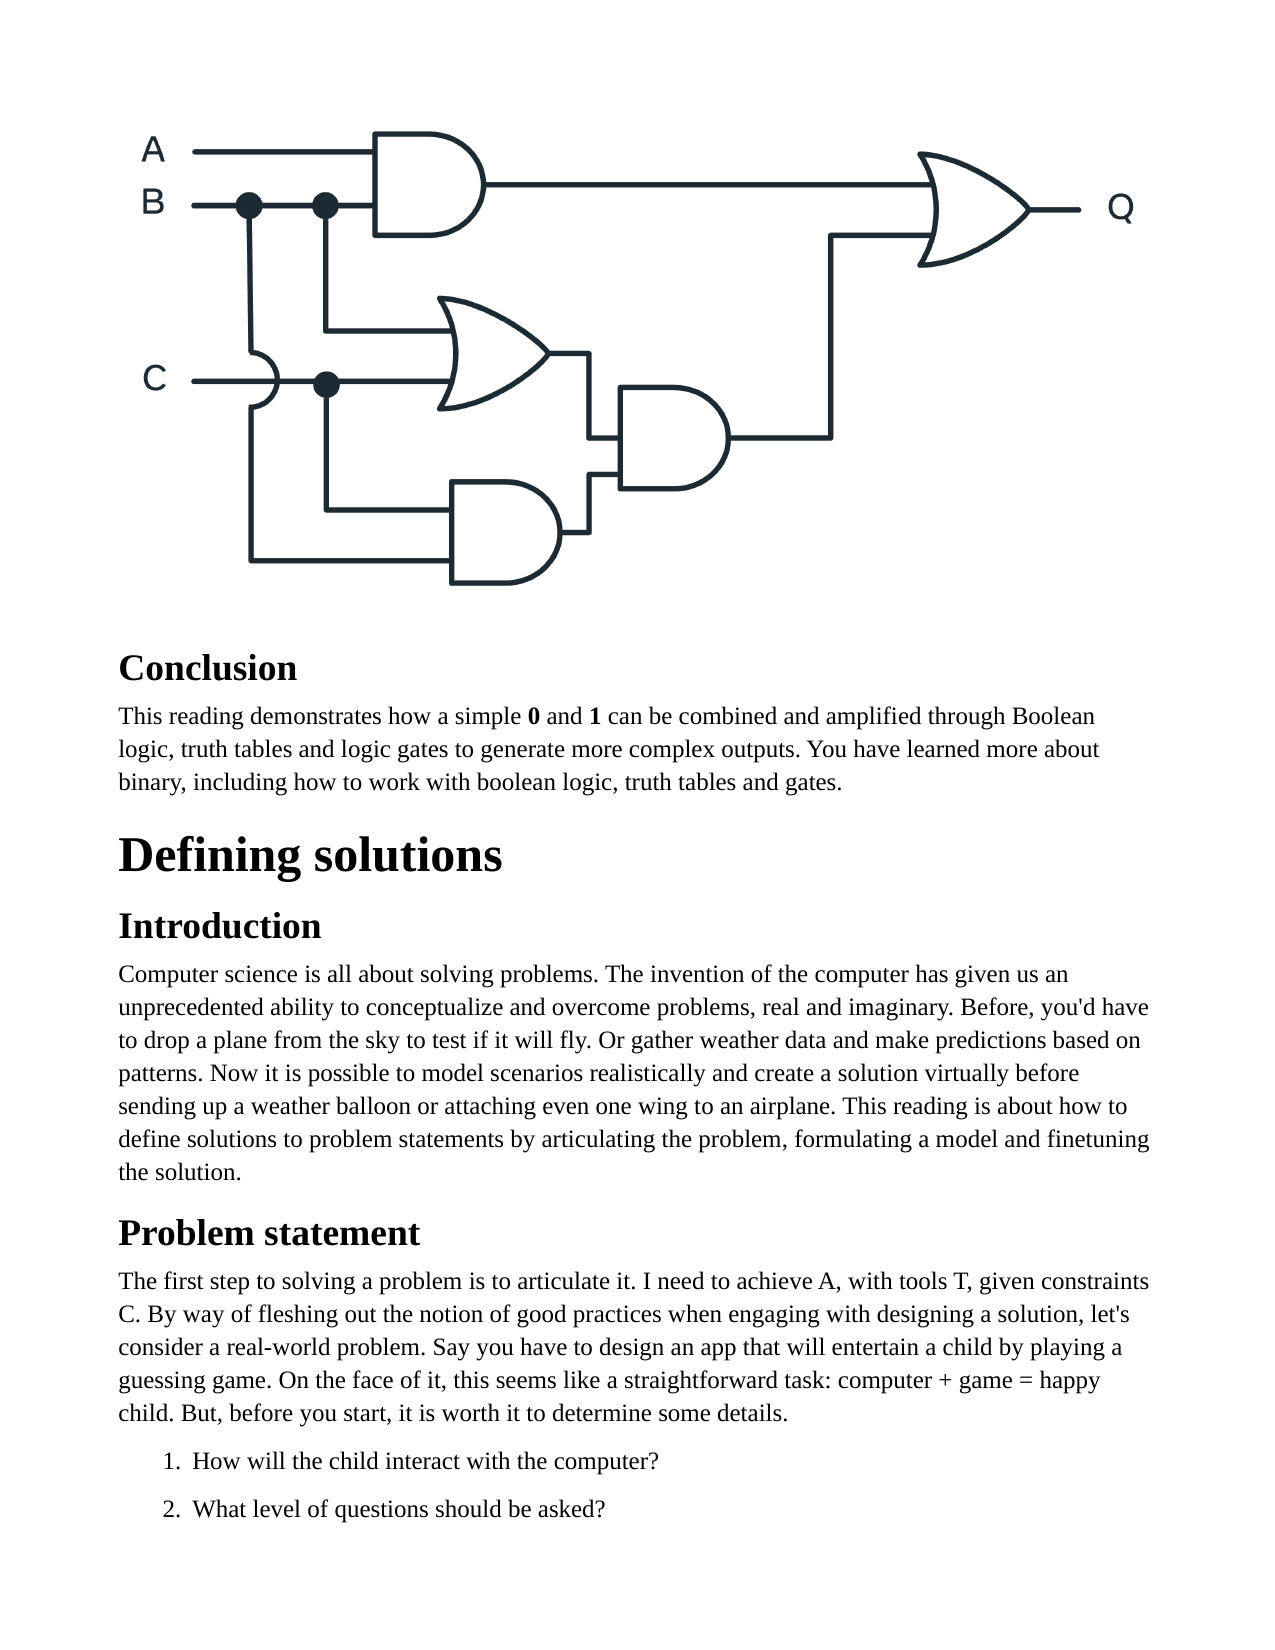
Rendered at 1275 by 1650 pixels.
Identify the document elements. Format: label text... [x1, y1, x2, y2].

text This reading demonstrates how a simple 0 and 1 can be combined and amplified through Boolean logic, truth tables and logic gates to generate more complex outputs. You have learned more about binary, including how to work with boolean logic, truth tables and gates. [118, 701, 1157, 796]
list How will the child interact with the computer? [162, 1446, 1157, 1475]
list What level of questions should be asked? [162, 1494, 1157, 1522]
subtitle Problem statement [118, 1211, 1157, 1254]
subtitle Defining solutions [118, 825, 1157, 882]
text Computer science is all about solving problems. The invention of the computer has given us an unprecedented ability to conceptualize and overcome problems, real and imaginary. Before, you'd have to drop a plane from the sky to test if it will fly. Or gather weather data and make predictions based on patterns. Now it is possible to model scenarios realistically and create a solution virtually before sending up a weather balloon or attaching even one wing to an airplane. This reading is about how to define solutions to problem statements by articulating the problem, formulating a model and finetuning the solution. [118, 959, 1157, 1186]
subtitle Conclusion [118, 645, 1157, 688]
picture [118, 118, 1157, 587]
text The first step to solving a problem is to articulate it. I need to achieve A, with tools T, given constraints C. By way of fleshing out the notion of good practices when engaging with designing a solution, let's consider a real-world problem. Say you have to design an app that will entertain a child by playing a guessing game. On the face of it, this seems like a straightforward task: computer + game = happy child. But, before you start, it is worth it to determine some details. [118, 1266, 1157, 1427]
subtitle Introduction [118, 903, 1157, 946]
